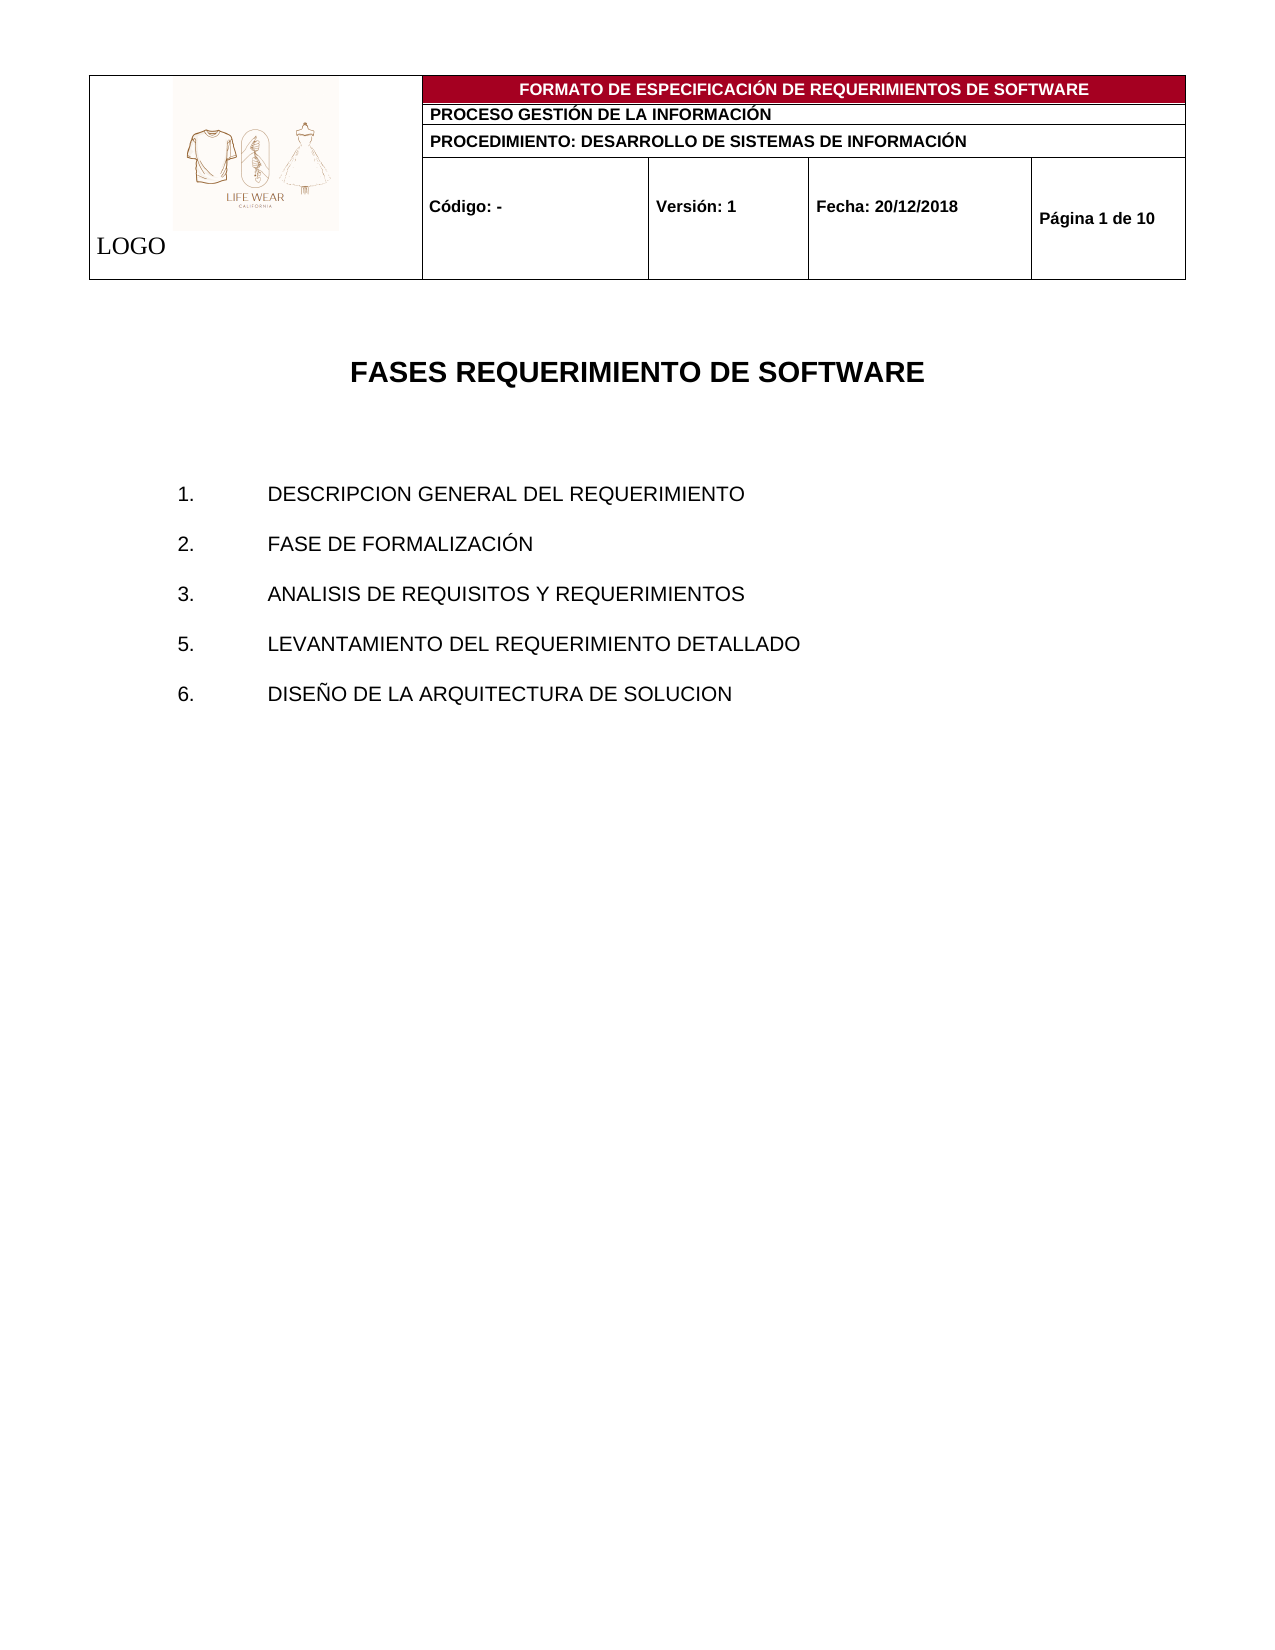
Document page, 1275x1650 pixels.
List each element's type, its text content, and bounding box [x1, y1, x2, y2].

text 5. LEVANTAMIENTO DEL REQUERIMIENTO DETALLADO 8 [177, 630, 1023, 655]
picture [172, 76, 339, 231]
text 1. DESCRIPCION GENERAL DEL REQUERIMIENTO 2 [177, 480, 1023, 505]
text 6. DISEÑO DE LA ARQUITECTURA DE SOLUCION 10 [177, 680, 1023, 705]
text FASES REQUERIMIENTO DE SOFTWARE [177, 355, 1098, 388]
text 2. FASE DE FORMALIZACIÓN 3 [177, 530, 1023, 555]
text 3. ANALISIS DE REQUISITOS Y REQUERIMIENTOS 4 [177, 580, 1023, 605]
